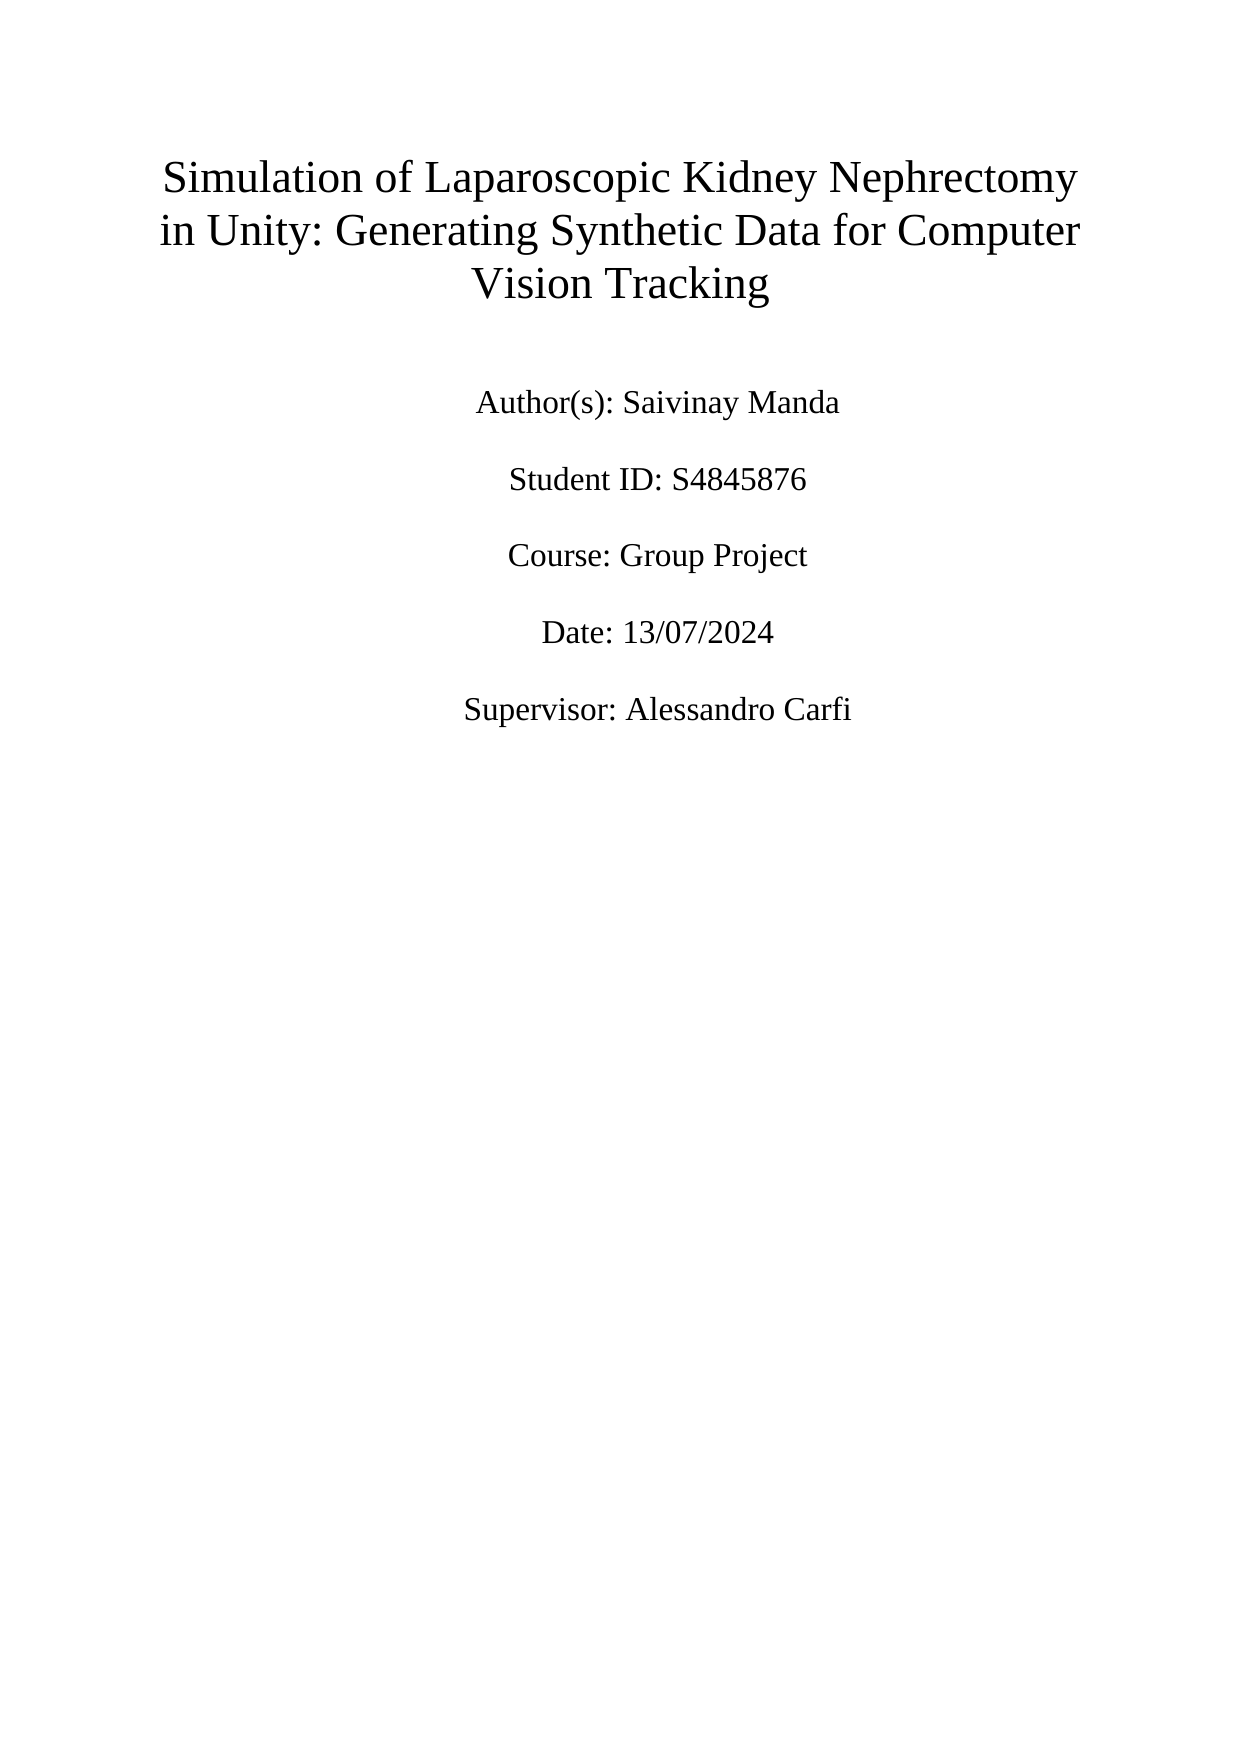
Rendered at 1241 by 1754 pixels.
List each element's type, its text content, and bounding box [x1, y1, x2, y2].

text Simulation of Laparoscopic Kidney Nephrectomy in Unity: Generating Synthetic Data for Computer Vision Tracking [150, 150, 1090, 308]
text Date: 13/07/2024 [150, 612, 1090, 651]
text Supervisor: Alessandro Carfi [150, 689, 1090, 727]
text Author(s): Saivinay Manda [150, 382, 1090, 421]
text Course: Group Project [150, 536, 1090, 574]
text Student ID: S4845876 [150, 459, 1090, 497]
